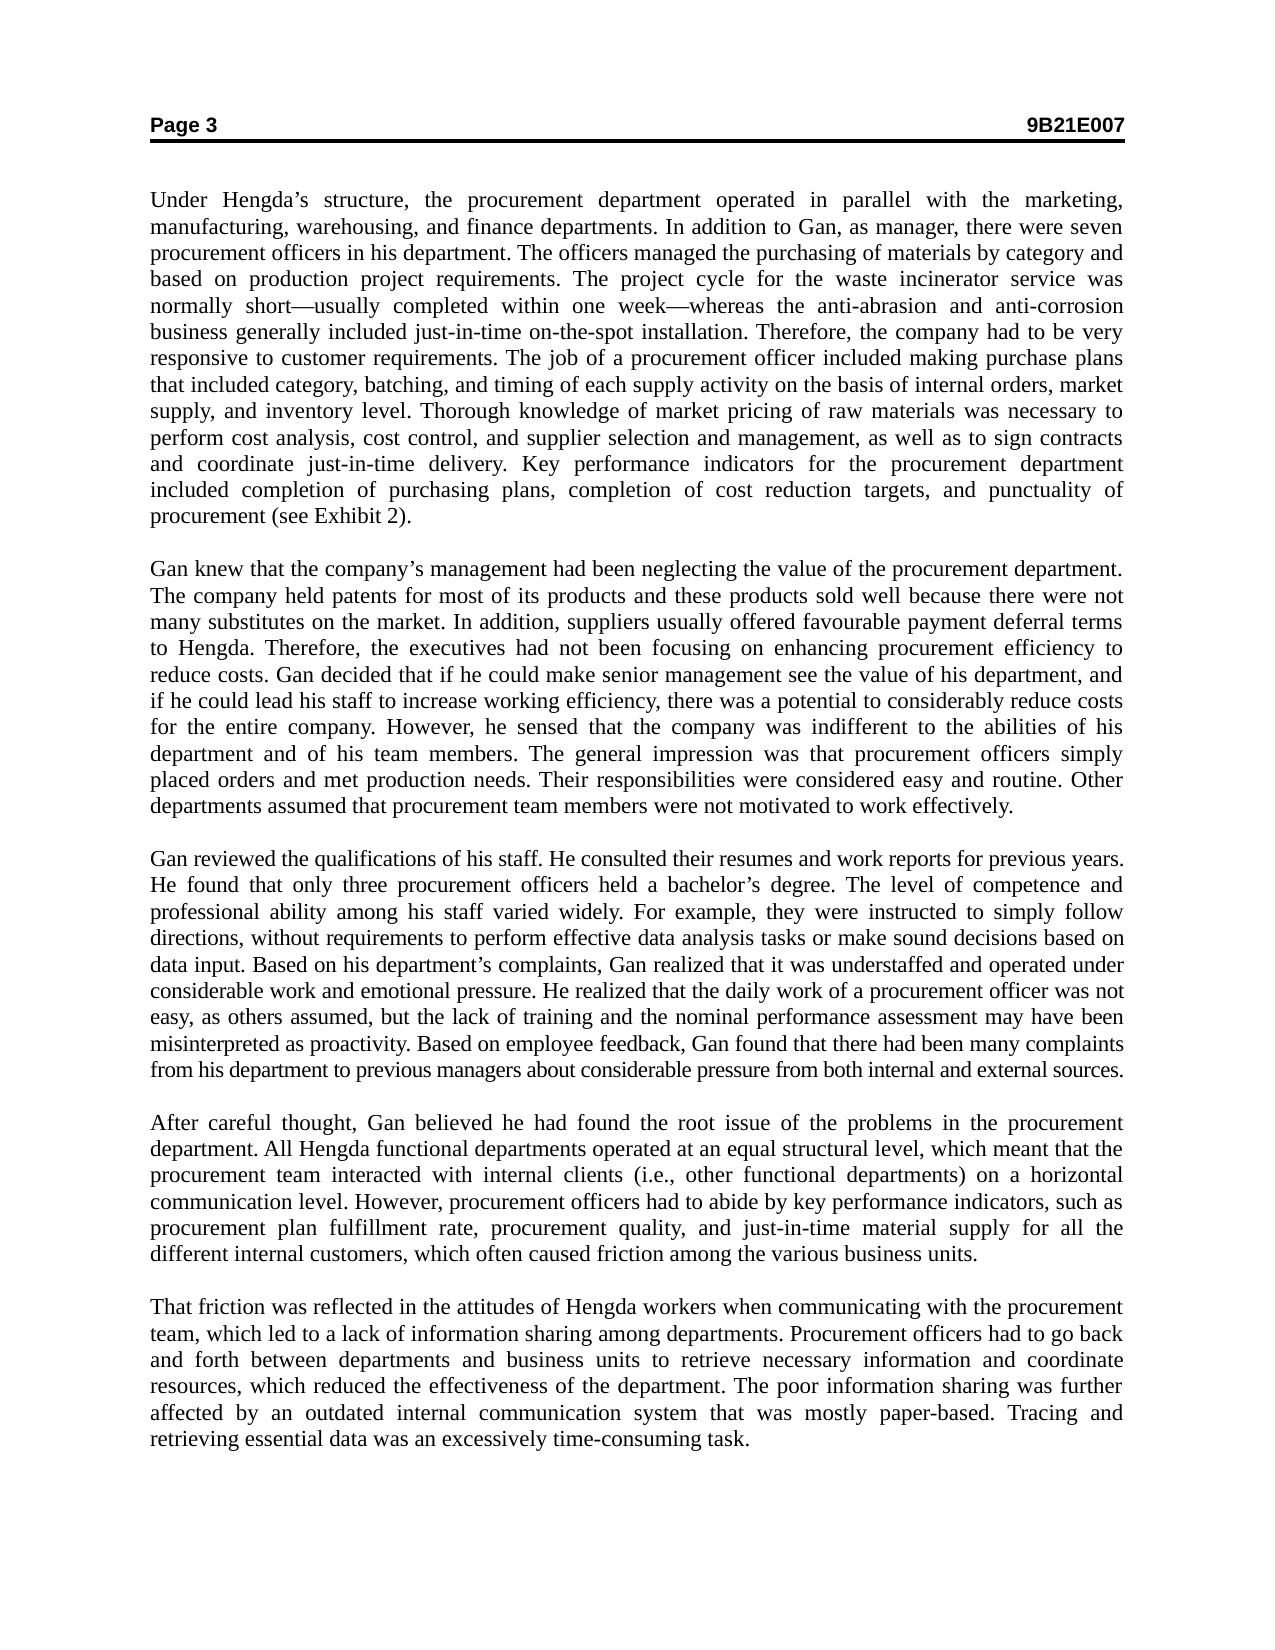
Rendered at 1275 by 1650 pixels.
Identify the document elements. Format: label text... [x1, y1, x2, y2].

text That friction was reflected in the attitudes of Hengda workers when communicating with the procurement team, which led to a lack of information sharing among departments. Procurement officers had to go back and forth between departments and business units to retrieve necessary information and coordinate resources, which reduced the effectiveness of the department. The poor information sharing was further affected by an outdated internal communication system that was mostly paper-based. Tracing and retrieving essential data was an excessively time-consuming task. [150, 1293, 1125, 1451]
text Gan knew that the company’s management had been neglecting the value of the procurement department. The company held patents for most of its products and these products sold well because there were not many substitutes on the market. In addition, suppliers usually offered favourable payment deferral terms to Hengda. Therefore, the executives had not been focusing on enhancing procurement efficiency to reduce costs. Gan decided that if he could make senior management see the value of his department, and if he could lead his staff to increase working efficiency, there was a potential to considerably reduce costs for the entire company. However, he sensed that the company was indifferent to the abilities of his department and of his team members. The general impression was that procurement officers simply placed orders and met production needs. Their responsibilities were considered easy and routine. Other departments assumed that procurement team members were not motivated to work effectively. [150, 555, 1125, 819]
text Gan reviewed the qualifications of his staff. He consulted their resumes and work reports for previous years. He found that only three procurement officers held a bachelor’s degree. The level of competence and professional ability among his staff varied widely. For example, they were instructed to simply follow directions, without requirements to perform effective data analysis tasks or make sound decisions based on data input. Based on his department’s complaints, Gan realized that it was understaffed and operated under considerable work and emotional pressure. He realized that the daily work of a procurement officer was not easy, as others assumed, but the lack of training and the nominal performance assessment may have been misinterpreted as proactivity. Based on employee feedback, Gan found that there had been many complaints from his department to previous managers about considerable pressure from both internal and external sources. [150, 845, 1125, 1082]
text Under Hengda’s structure, the procurement department operated in parallel with the marketing, manufacturing, warehousing, and finance departments. In addition to Gan, as manager, there were seven procurement officers in his department. The officers managed the purchasing of materials by category and based on production project requirements. The project cycle for the waste incinerator service was normally short—usually completed within one week—whereas the anti-abrasion and anti-corrosion business generally included just-in-time on-the-spot installation. Therefore, the company had to be very responsive to customer requirements. The job of a procurement officer included making purchase plans that included category, batching, and timing of each supply activity on the basis of internal orders, market supply, and inventory level. Thorough knowledge of market pricing of raw materials was necessary to perform cost analysis, cost control, and supplier selection and management, as well as to sign contracts and coordinate just-in-time delivery. Key performance indicators for the procurement department included completion of purchasing plans, completion of cost reduction targets, and punctuality of procurement (see Exhibit 2). [150, 186, 1125, 529]
text After careful thought, Gan believed he had found the root issue of the problems in the procurement department. All Hengda functional departments operated at an equal structural level, which meant that the procurement team interacted with internal clients (i.e., other functional departments) on a horizontal communication level. However, procurement officers had to abide by key performance indicators, such as procurement plan fulfillment rate, procurement quality, and just-in-time material supply for all the different internal customers, which often caused friction among the various business units. [150, 1109, 1125, 1267]
